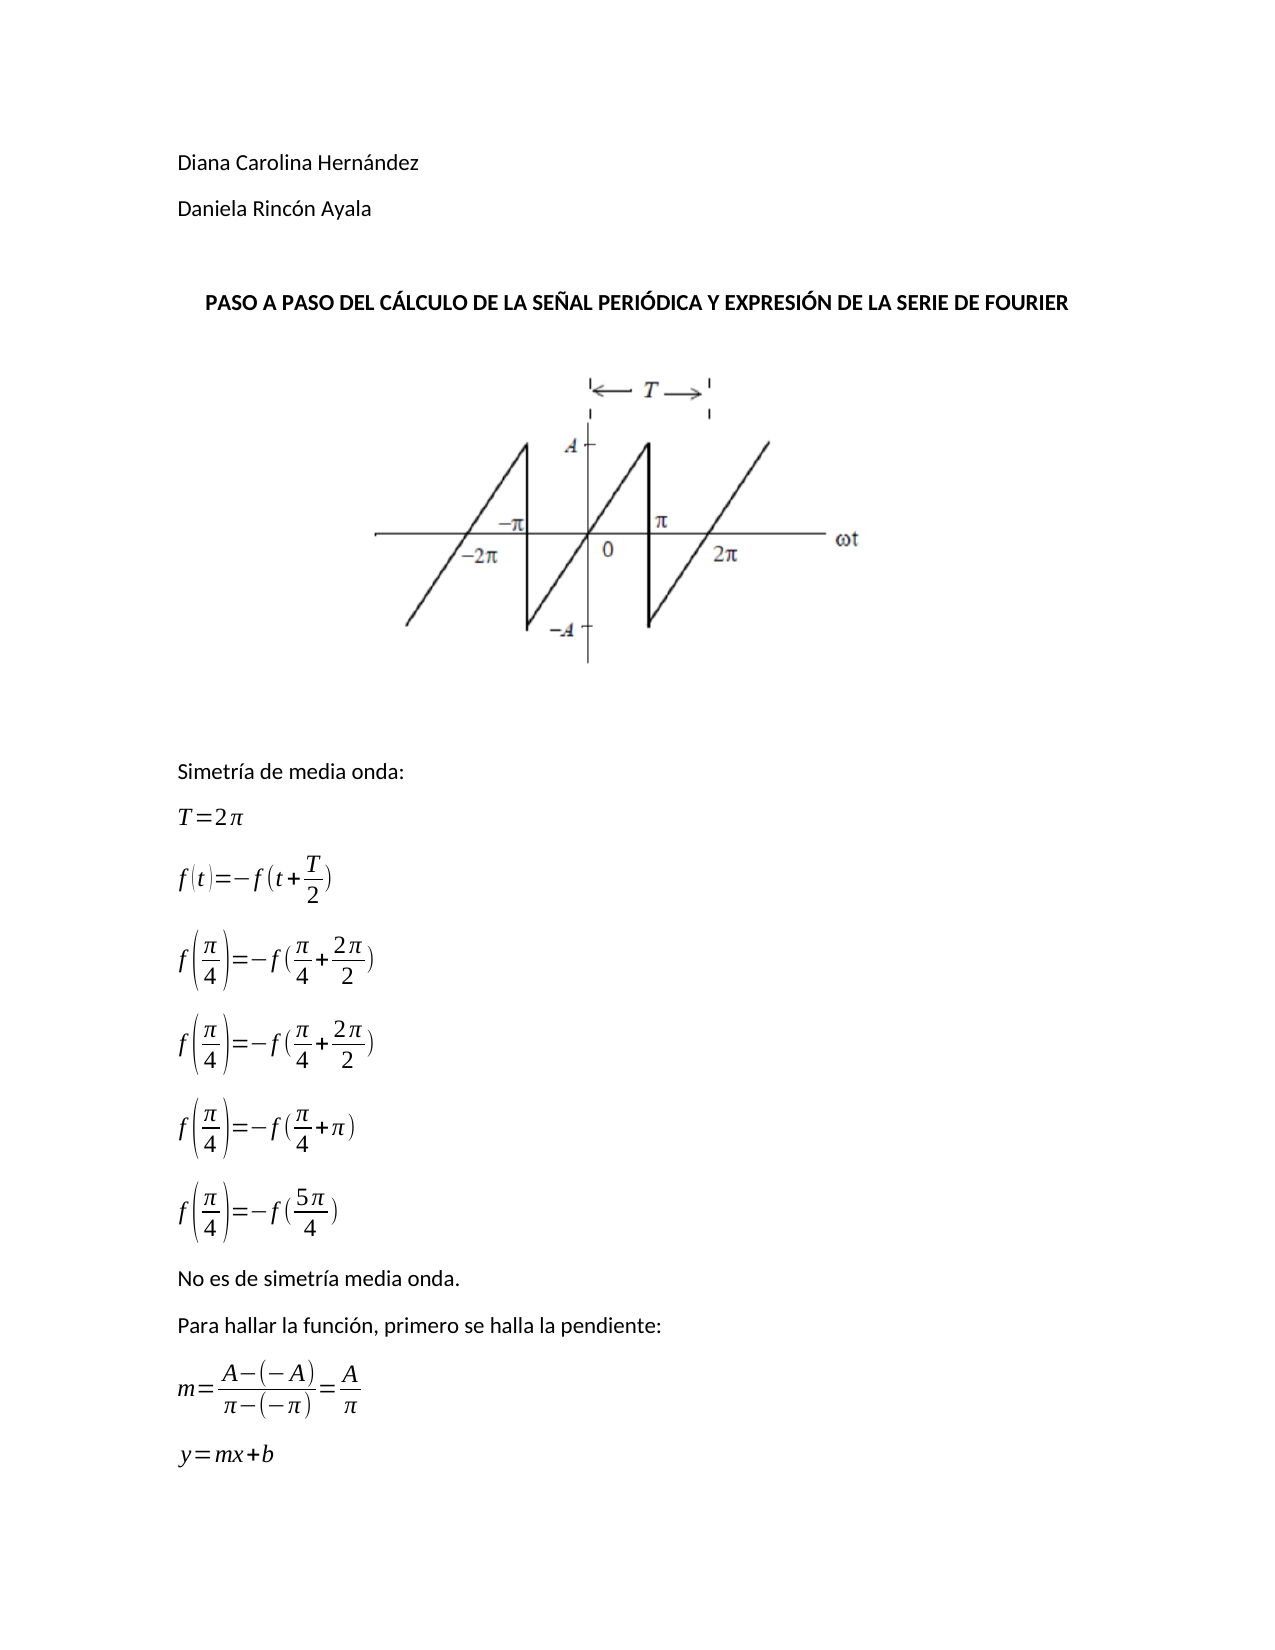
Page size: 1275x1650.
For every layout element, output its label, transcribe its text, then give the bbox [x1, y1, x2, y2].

text Simetría de media onda: [177, 757, 1098, 785]
text Diana Carolina Hernández [177, 148, 1098, 176]
picture [338, 357, 883, 671]
text Daniela Rincón Ayala [177, 194, 1098, 222]
text PASO A PASO DEL CÁLCULO DE LA SEÑAL PERIÓDICA Y EXPRESIÓN DE LA SERIE DE FOURIER [177, 288, 1098, 316]
text Para hallar la función, primero se halla la pendiente: [177, 1311, 1098, 1339]
text No es de simetría media onda. [177, 1264, 1098, 1292]
